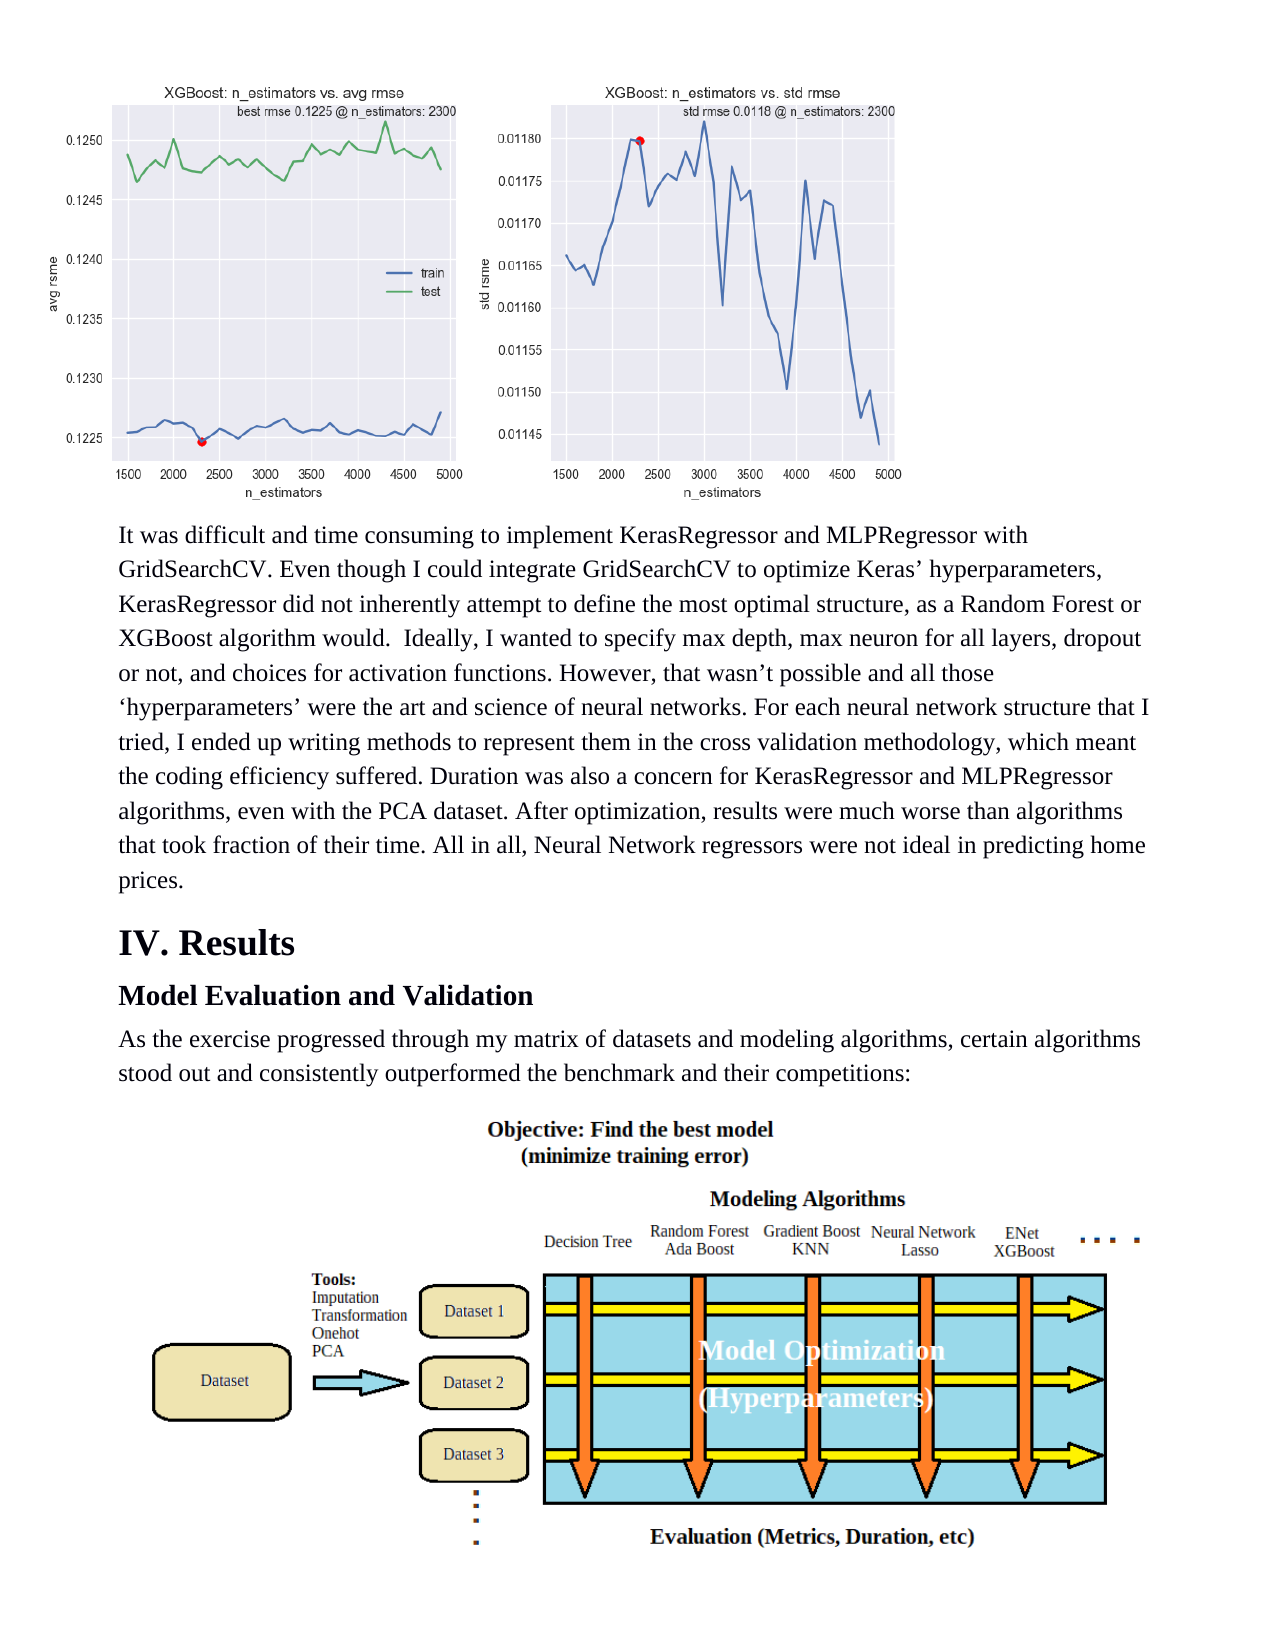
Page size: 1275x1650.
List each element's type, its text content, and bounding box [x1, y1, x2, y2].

picture [32, 71, 918, 515]
text As the exercise progressed through my matrix of datasets and modeling algorithms, certain algorithms stood out and consistently outperformed the benchmark and their competitions: [118, 1024, 1157, 1087]
picture [129, 1102, 1169, 1568]
subtitle IV. Results [118, 920, 1157, 963]
subtitle Model Evaluation and Validation [118, 978, 1157, 1011]
